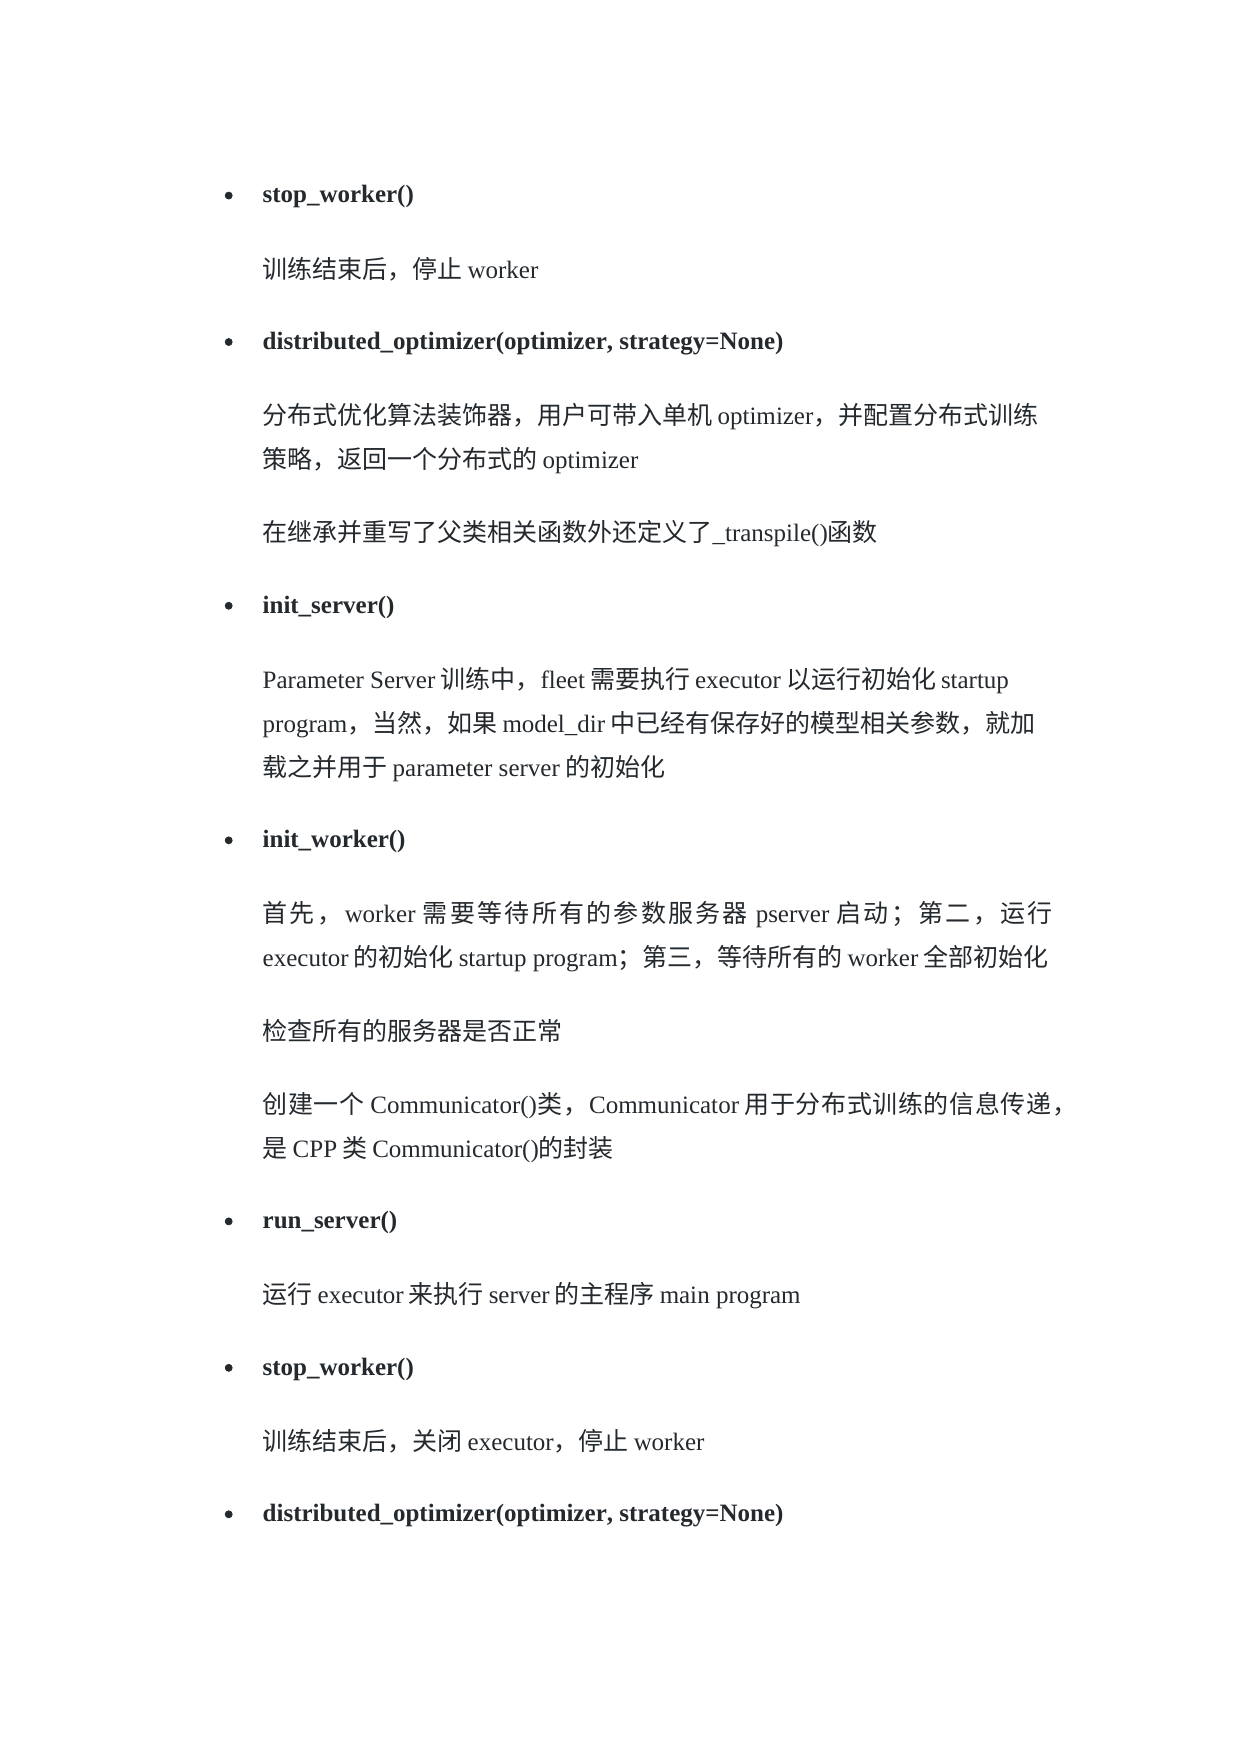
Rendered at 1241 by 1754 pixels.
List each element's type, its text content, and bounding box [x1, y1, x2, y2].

text Parameter Server训练中，fleet需要执行executor以运行初始化startup program，当然，如果model_dir中已经有保存好的模型相关参数，就加载之并用于parameter server的初始化 [262, 655, 1053, 788]
text 在继承并重写了父类相关函数外还定义了_transpile()函数 [262, 509, 1053, 553]
list distributed_optimizer(optimizer, strategy=None) [225, 1491, 1053, 1535]
list run_server() [225, 1198, 1053, 1242]
list stop_worker() [225, 172, 1053, 216]
text 分布式优化算法装饰器，用户可带入单机optimizer，并配置分布式训练策略，返回一个分布式的optimizer [262, 392, 1053, 480]
list distributed_optimizer(optimizer, strategy=None) [225, 318, 1053, 362]
text 训练结束后，停止worker [262, 245, 1053, 289]
text 首先，worker需要等待所有的参数服务器pserver启动；第二，运行executor的初始化startup program；第三，等待所有的worker全部初始化 [262, 890, 1053, 978]
text 运行executor来执行server的主程序main program [262, 1271, 1053, 1315]
text 训练结束后，关闭executor，停止worker [262, 1417, 1053, 1462]
list stop_worker() [225, 1344, 1053, 1388]
text 创建一个Communicator()类，Communicator用于分布式训练的信息传递，是CPP类Communicator()的封装 [262, 1081, 1053, 1169]
list init_worker() [225, 817, 1053, 861]
text 检查所有的服务器是否正常 [262, 1007, 1053, 1051]
list init_server() [225, 582, 1053, 626]
